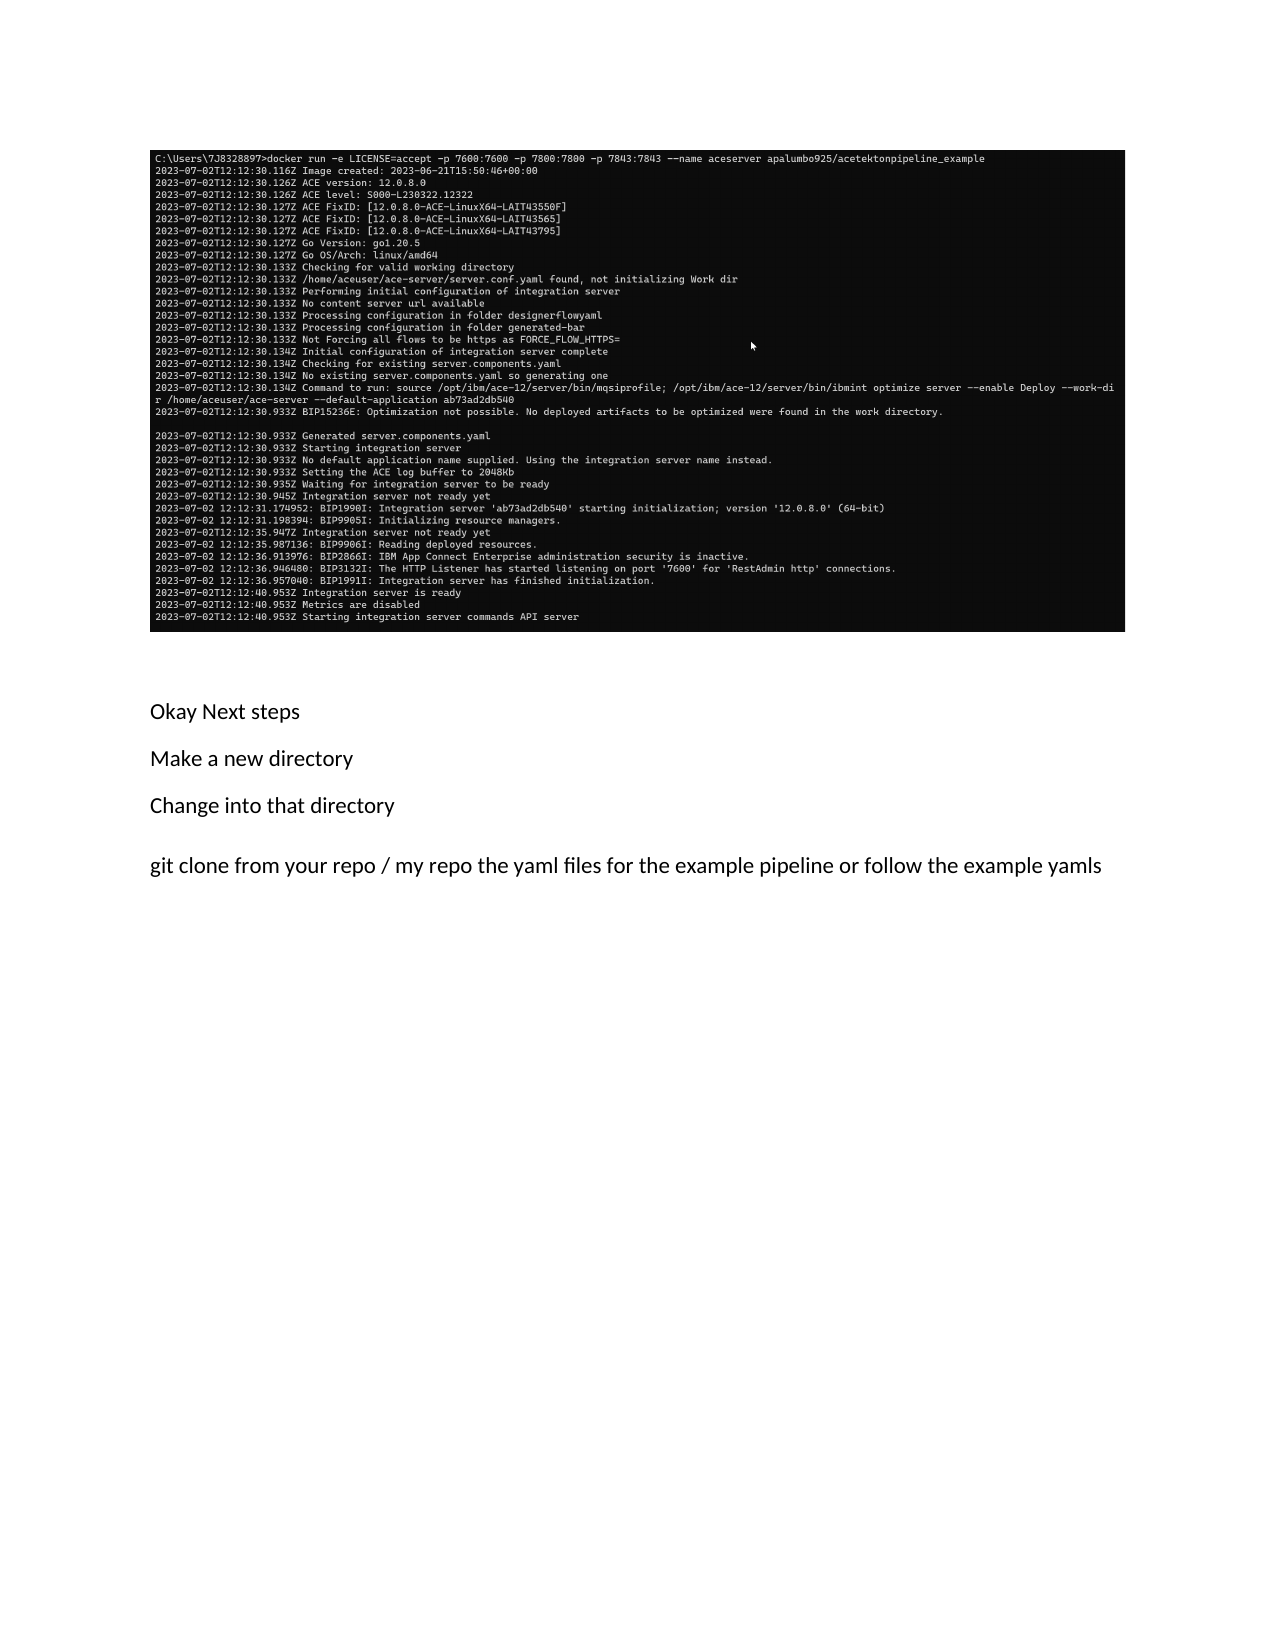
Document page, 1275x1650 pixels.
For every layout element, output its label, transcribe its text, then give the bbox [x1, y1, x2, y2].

picture [150, 150, 1125, 632]
text Make a new directory [150, 744, 1125, 772]
text Change into that directory git clone from your repo / my repo the yaml files for the example pipeline or follow the example yamls and substitute the different variables and parameters for your current applications / projects [150, 791, 1125, 879]
text Okay Next steps [150, 697, 1125, 725]
